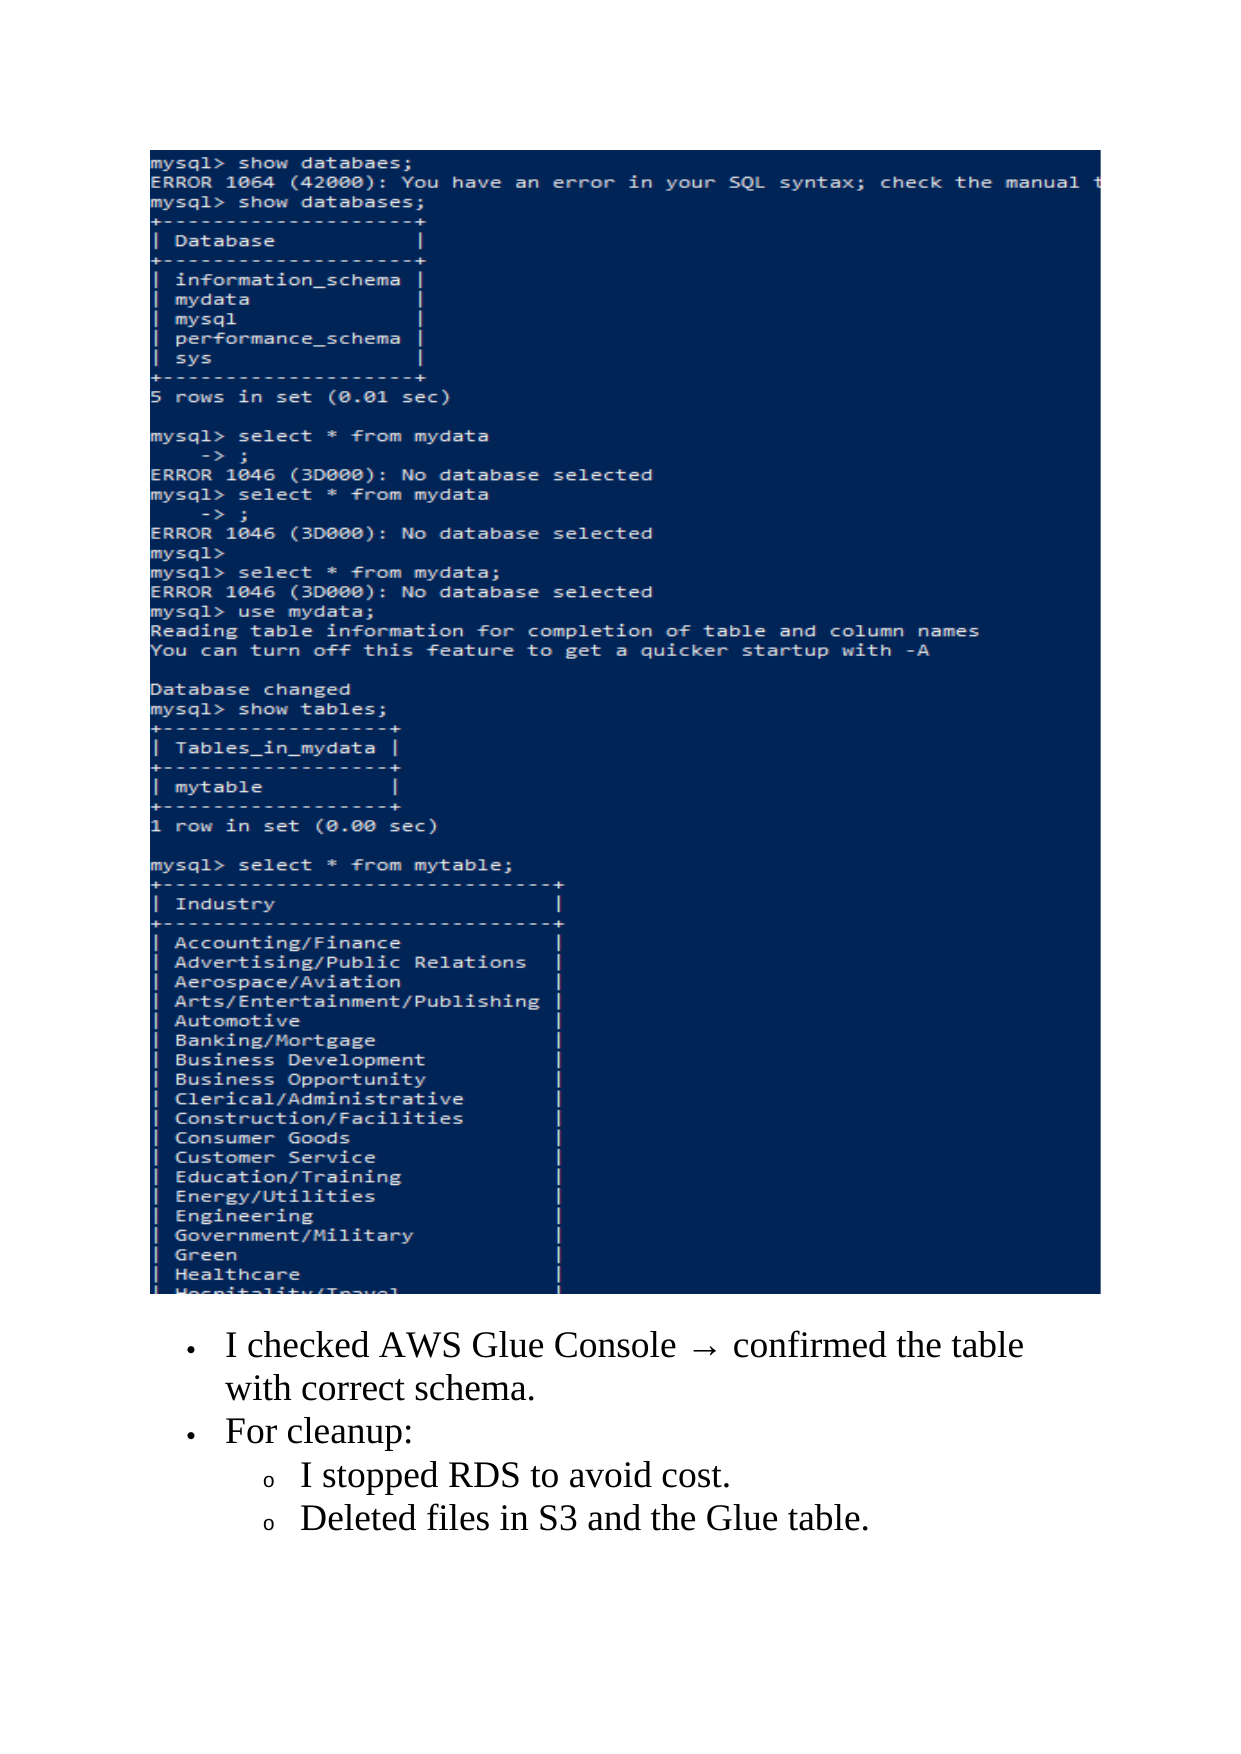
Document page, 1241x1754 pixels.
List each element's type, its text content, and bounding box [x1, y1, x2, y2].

list I checked AWS Glue Console → confirmed the table with correct schema. [187, 1323, 1090, 1409]
list I stopped RDS to avoid cost. [262, 1452, 1090, 1495]
list For cleanup: [187, 1409, 1090, 1452]
list Deleted files in S3 and the Glue table. [262, 1495, 1090, 1538]
picture [150, 150, 1101, 1294]
